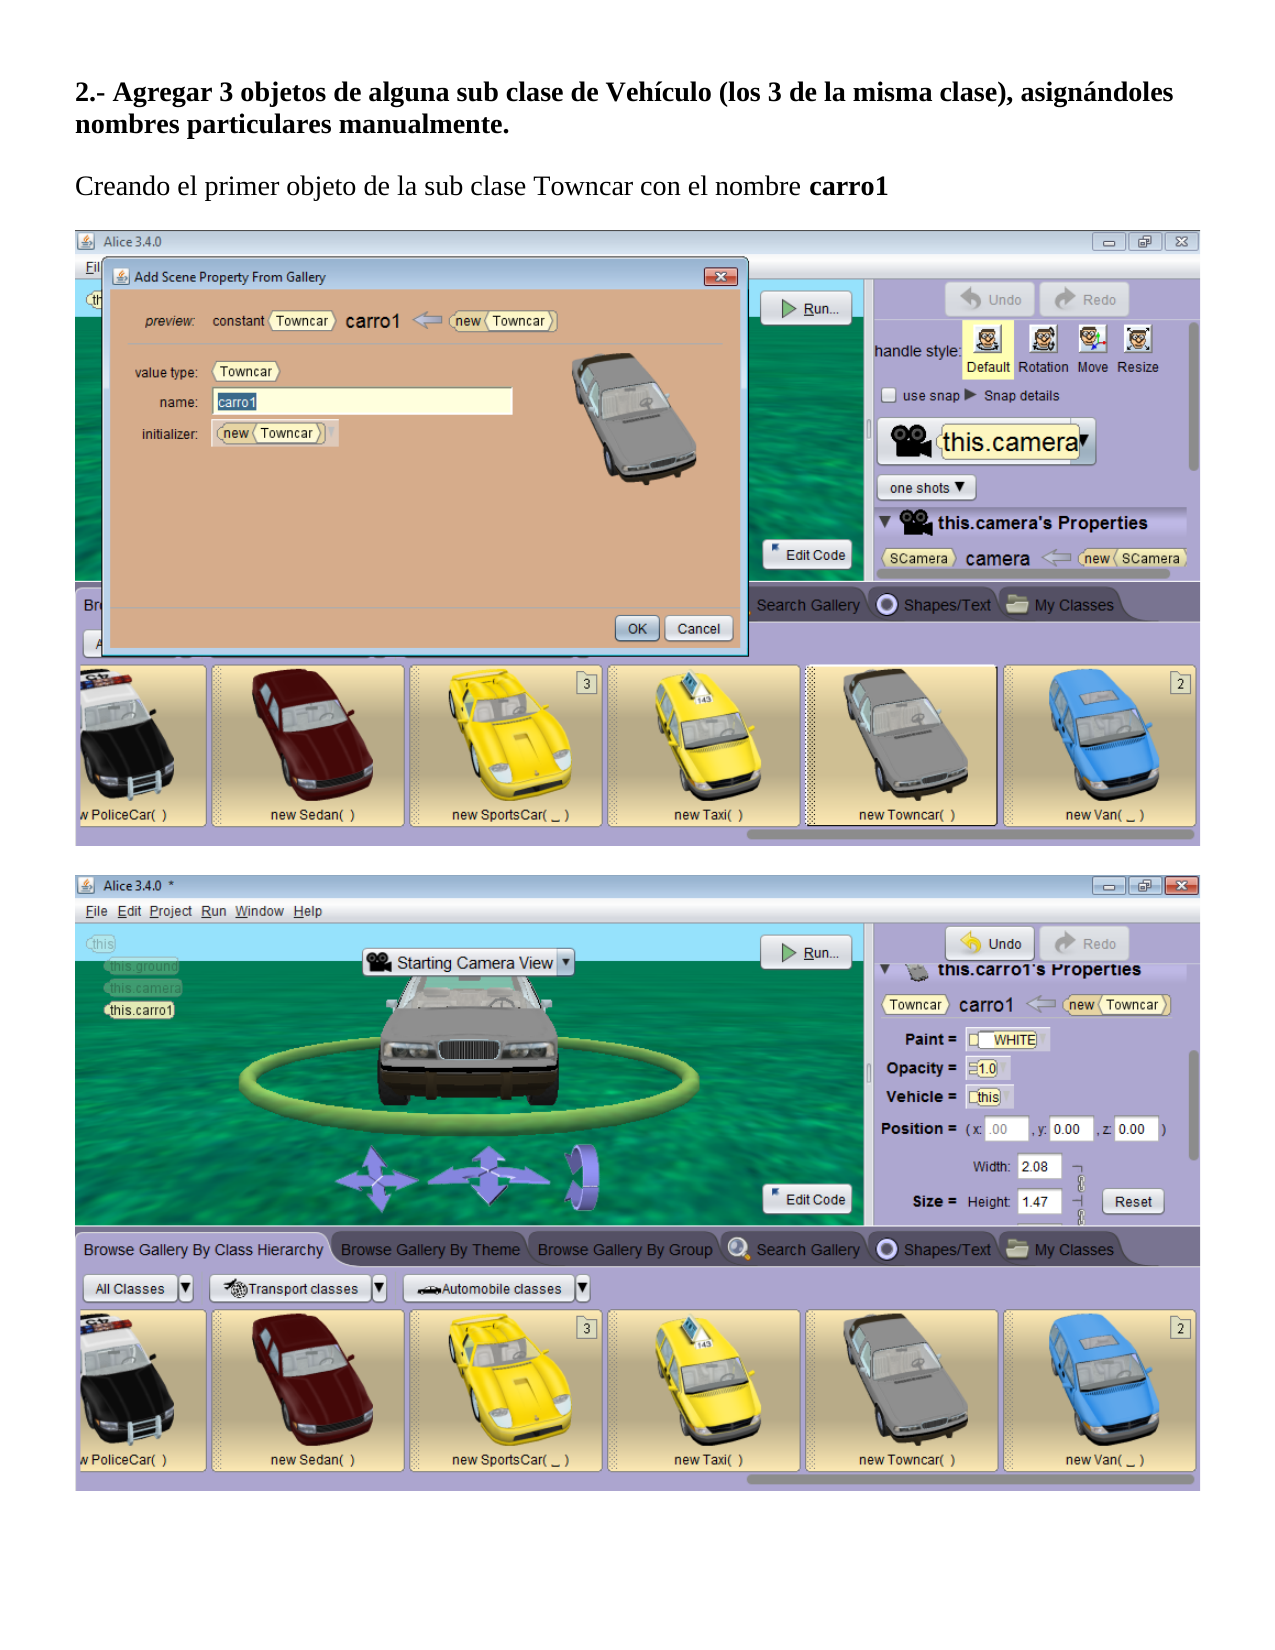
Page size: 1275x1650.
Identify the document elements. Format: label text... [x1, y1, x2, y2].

picture [75, 230, 1200, 846]
text Creando el primer objeto de la sub clase Towncar con el nombre carro1 [75, 169, 1200, 201]
text 2.- Agregar 3 objetos de alguna sub clase de Vehículo (los 3 de la misma clase), asignándoles nombres particulares manualmente. [75, 75, 1200, 140]
picture [75, 875, 1200, 1491]
